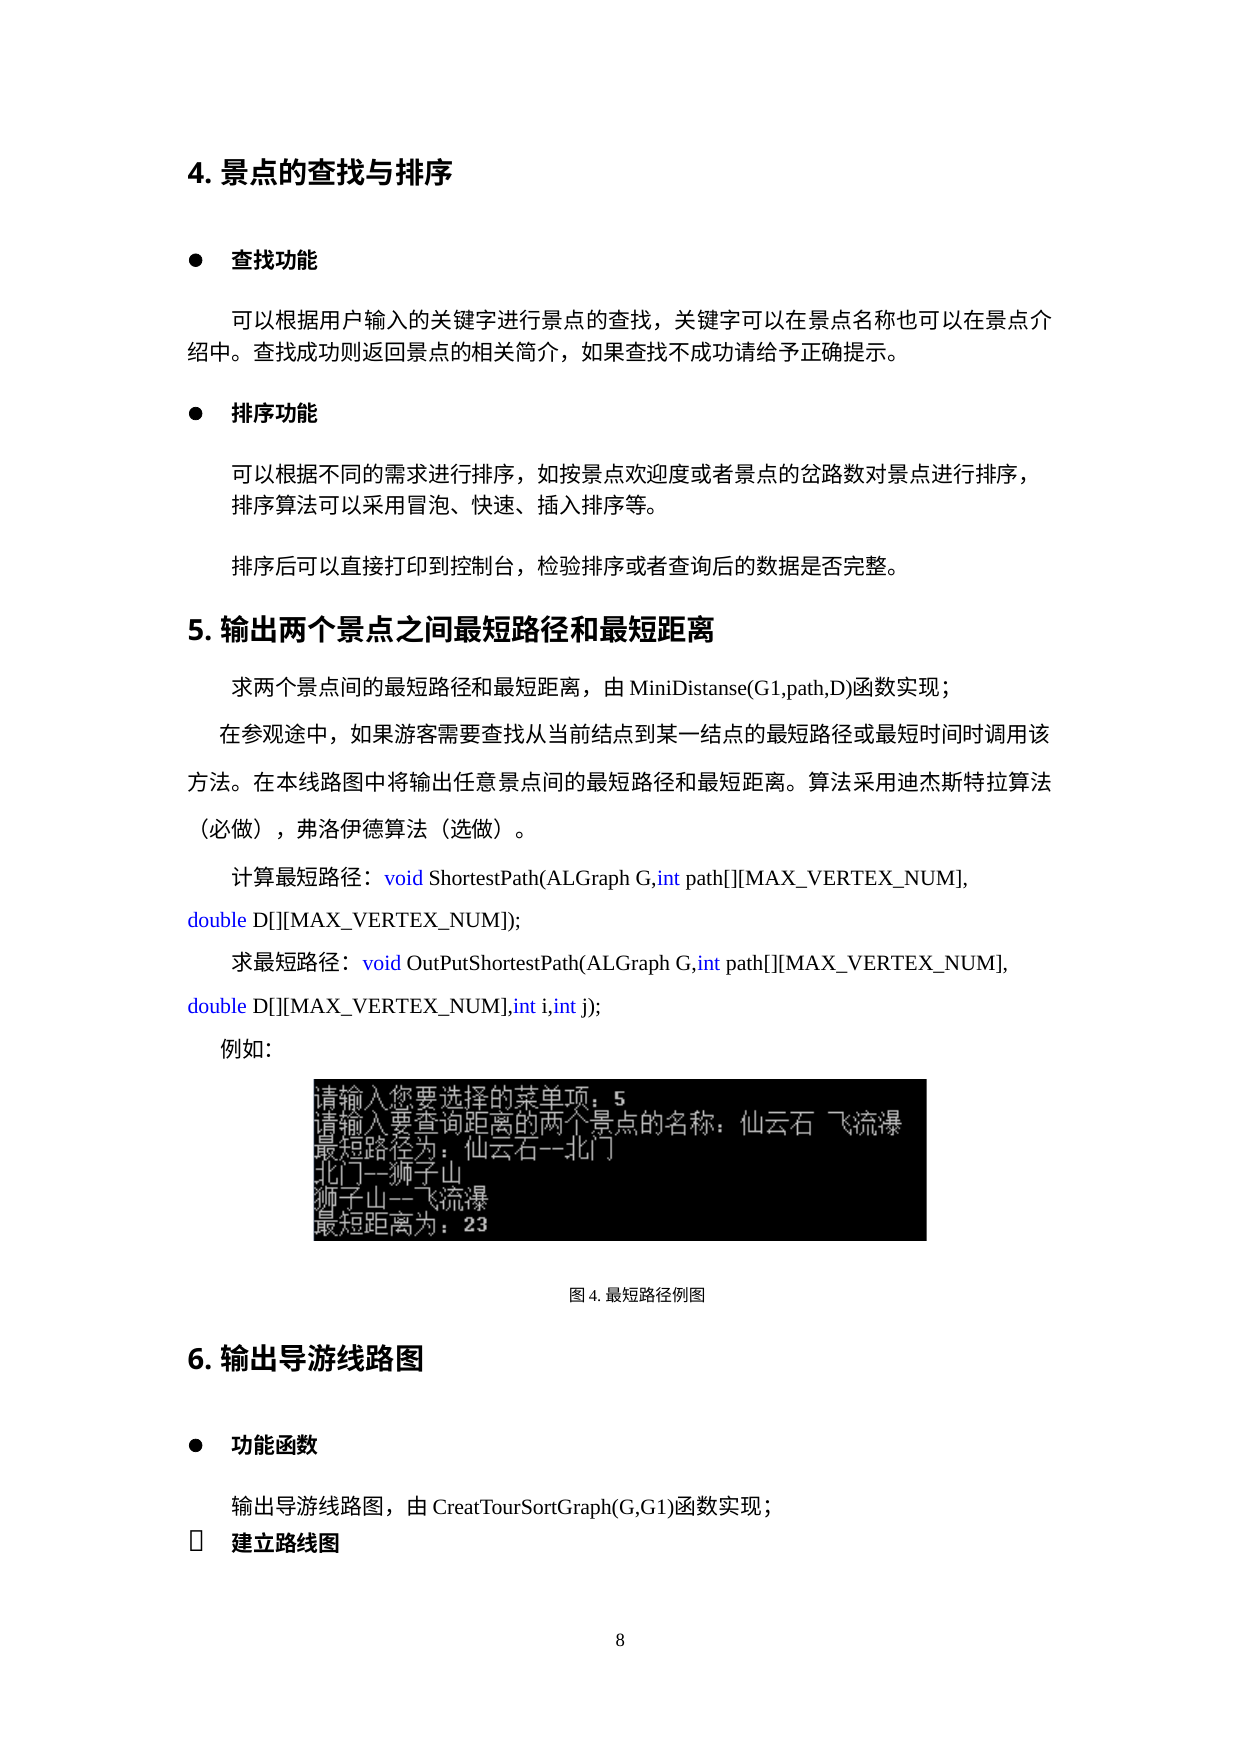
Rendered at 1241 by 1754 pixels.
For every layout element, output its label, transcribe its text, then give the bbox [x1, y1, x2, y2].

text double D[][MAX_VERTEX_NUM],int i,int j); [187, 993, 1053, 1018]
list 排序功能 [187, 396, 1053, 428]
picture [313, 1079, 927, 1241]
text 5. 输出两个景点之间最短路径和最短距离 [187, 606, 1053, 649]
list 功能函数 [187, 1428, 1053, 1459]
text 图4. 最短路径例图 [187, 1282, 1053, 1306]
text 输出导游线路图，由CreatTourSortGraph(G,G1)函数实现；  建立路线图 [187, 1489, 1053, 1560]
text 6. 输出导游线路图 [187, 1335, 1053, 1378]
text 计算最短路径：void ShortestPath(ALGraph G,int path[][MAX_VERTEX_NUM], [187, 860, 1053, 891]
text 排序后可以直接打印到控制台，检验排序或者查询后的数据是否完整。 [187, 549, 1053, 581]
text 求最短路径：void OutPutShortestPath(ALGraph G,int path[][MAX_VERTEX_NUM], [187, 945, 1053, 977]
text 4. 景点的查找与排序 [187, 150, 1053, 192]
list 可以根据不同的需求进行排序，如按景点欢迎度或者景点的岔路数对景点进行排序，排序算法可以采用冒泡、快速、插入排序等。 [231, 457, 1053, 520]
text double D[][MAX_VERTEX_NUM]); [187, 907, 1053, 932]
text 求两个景点间的最短路径和最短距离，由MiniDistanse(G1,path,D)函数实现； 在参观途中，如果游客需要查找从当前结点到某一结点的最短路径或最短时间时调用该方法。在本线路图中将输出任意景点间的最短路径和最短距离。算法采用迪杰斯特拉算法（必做），弗洛伊德算法（选做）。 [187, 670, 1053, 844]
text 可以根据用户输入的关键字进行景点的查找，关键字可以在景点名称也可以在景点介绍中。查找成功则返回景点的相关简介，如果查找不成功请给予正确提示。 [187, 303, 1053, 367]
list 查找功能 [187, 243, 1053, 274]
text 例如： [187, 1032, 1053, 1064]
